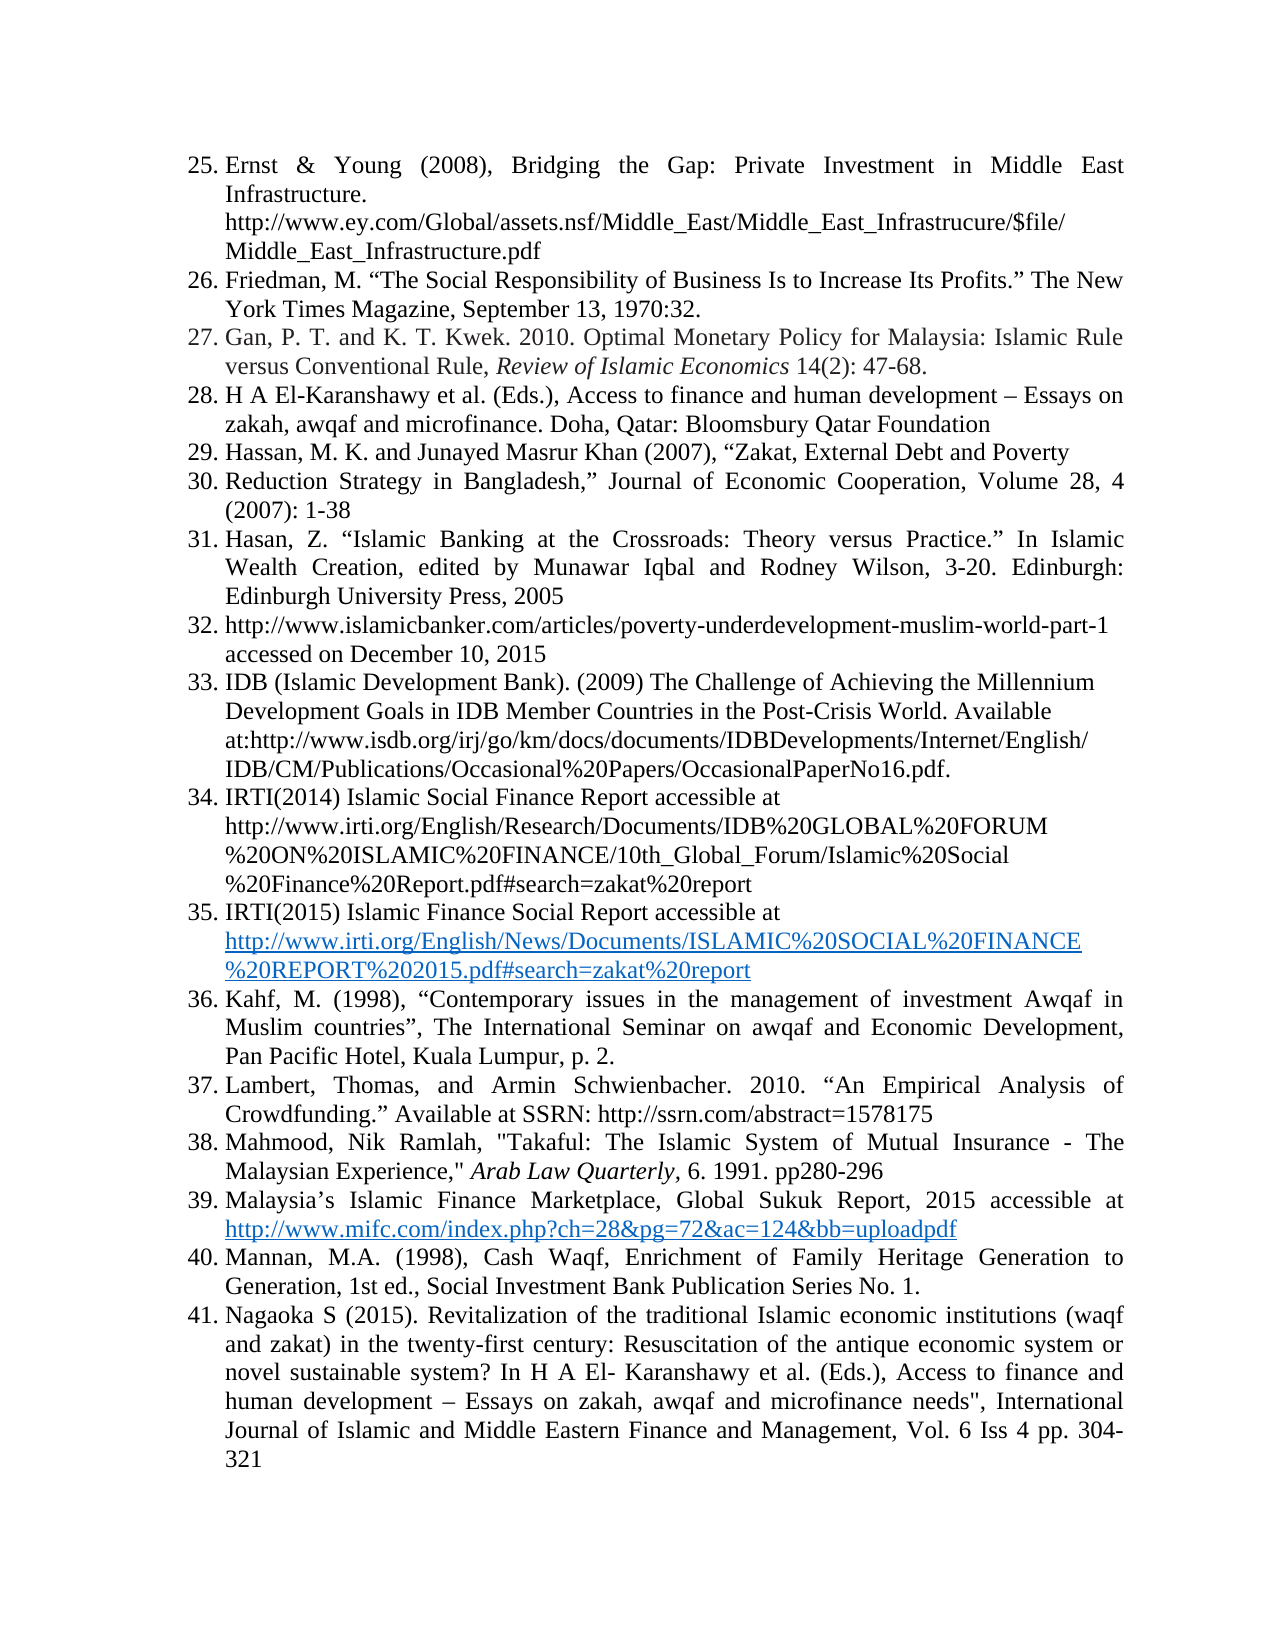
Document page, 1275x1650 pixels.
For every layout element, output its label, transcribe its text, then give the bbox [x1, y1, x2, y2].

list Hasan, Z. “Islamic Banking at the Crossroads: Theory versus Practice.” In Islamic Wealth Creation, edited by Munawar Iqbal and Rodney Wilson, 3-20. Edinburgh: Edinburgh University Press, 2005 [187, 524, 1125, 610]
list Reduction Strategy in Bangladesh,” Journal of Economic Cooperation, Volume 28, 4 (2007): 1-38 [187, 466, 1125, 524]
list Friedman, M. “The Social Responsibility of Business Is to Increase Its Profits.” The New York Times Magazine, September 13, 1970:32. [187, 265, 1125, 322]
list Kahf, M. (1998), “Contemporary issues in the management of investment Awqaf in Muslim countries”, The International Seminar on awqaf and Economic Development, Pan Pacific Hotel, Kuala Lumpur, p. 2. [187, 984, 1125, 1070]
list Ernst & Young (2008), Bridging the Gap: Private Investment in Middle East Infrastructure. http://www.ey.com/Global/assets.nsf/Middle_East/Middle_East_Infrastrucure/$file/Middle_East_Infrastructure.pdf [187, 150, 1125, 265]
list Lambert, Thomas, and Armin Schwienbacher. 2010. “An Empirical Analysis of Crowdfunding.” Available at SSRN: http://ssrn.com/abstract=1578175 [187, 1070, 1125, 1127]
list H A El-Karanshawy et al. (Eds.), Access to finance and human development – Essays on zakah, awqaf and microfinance. Doha, Qatar: Bloomsbury Qatar Foundation [187, 380, 1125, 437]
list IRTI(2014) Islamic Social Finance Report accessible at http://www.irti.org/English/Research/Documents/IDB%20GLOBAL%20FORUM%20ON%20ISLAMIC%20FINANCE/10th_Global_Forum/Islamic%20Social%20Finance%20Report.pdf#search=zakat%20report [187, 782, 1125, 897]
list Malaysia’s Islamic Finance Marketplace, Global Sukuk Report, 2015 accessible at http://www.mifc.com/index.php?ch=28&pg=72&ac=124&bb=uploadpdf [187, 1185, 1125, 1242]
list IRTI(2015) Islamic Finance Social Report accessible at http://www.irti.org/English/News/Documents/ISLAMIC%20SOCIAL%20FINANCE%20REPORT%202015.pdf#search=zakat%20report [187, 897, 1125, 984]
list Mahmood, Nik Ramlah, "Takaful: The Islamic System of Mutual Insurance - The Malaysian Experience," Arab Law Quarterly, 6. 1991. pp280-296 [187, 1127, 1125, 1185]
list Mannan, M.A. (1998), Cash Waqf, Enrichment of Family Heritage Generation to Generation, 1st ed., Social Investment Bank Publication Series No. 1. [187, 1242, 1125, 1300]
list http://www.islamicbanker.com/articles/poverty-underdevelopment-muslim-world-part-1 accessed on December 10, 2015 [187, 610, 1125, 667]
list Nagaoka S (2015). Revitalization of the traditional Islamic economic institutions (waqf and zakat) in the twenty-first century: Resuscitation of the antique economic system or novel sustainable system? In H A El- Karanshawy et al. (Eds.), Access to finance and human development – Essays on zakah, awqaf and microfinance needs", International Journal of Islamic and Middle Eastern Finance and Management, Vol. 6 Iss 4 pp. 304- 321 [187, 1300, 1125, 1472]
list Hassan, M. K. and Junayed Masrur Khan (2007), “Zakat, External Debt and Poverty [187, 437, 1125, 466]
list IDB (Islamic Development Bank). (2009) The Challenge of Achieving the Millennium Development Goals in IDB Member Countries in the Post-Crisis World. Available at:http://www.isdb.org/irj/go/km/docs/documents/IDBDevelopments/Internet/English/IDB/CM/Publications/Occasional%20Papers/OccasionalPaperNo16.pdf. [187, 667, 1125, 782]
list Gan, P. T. and K. T. Kwek. 2010. Optimal Monetary Policy for Malaysia: Islamic Rule versus Conventional Rule, Review of Islamic Economics 14(2): 47-68. [187, 322, 1125, 380]
